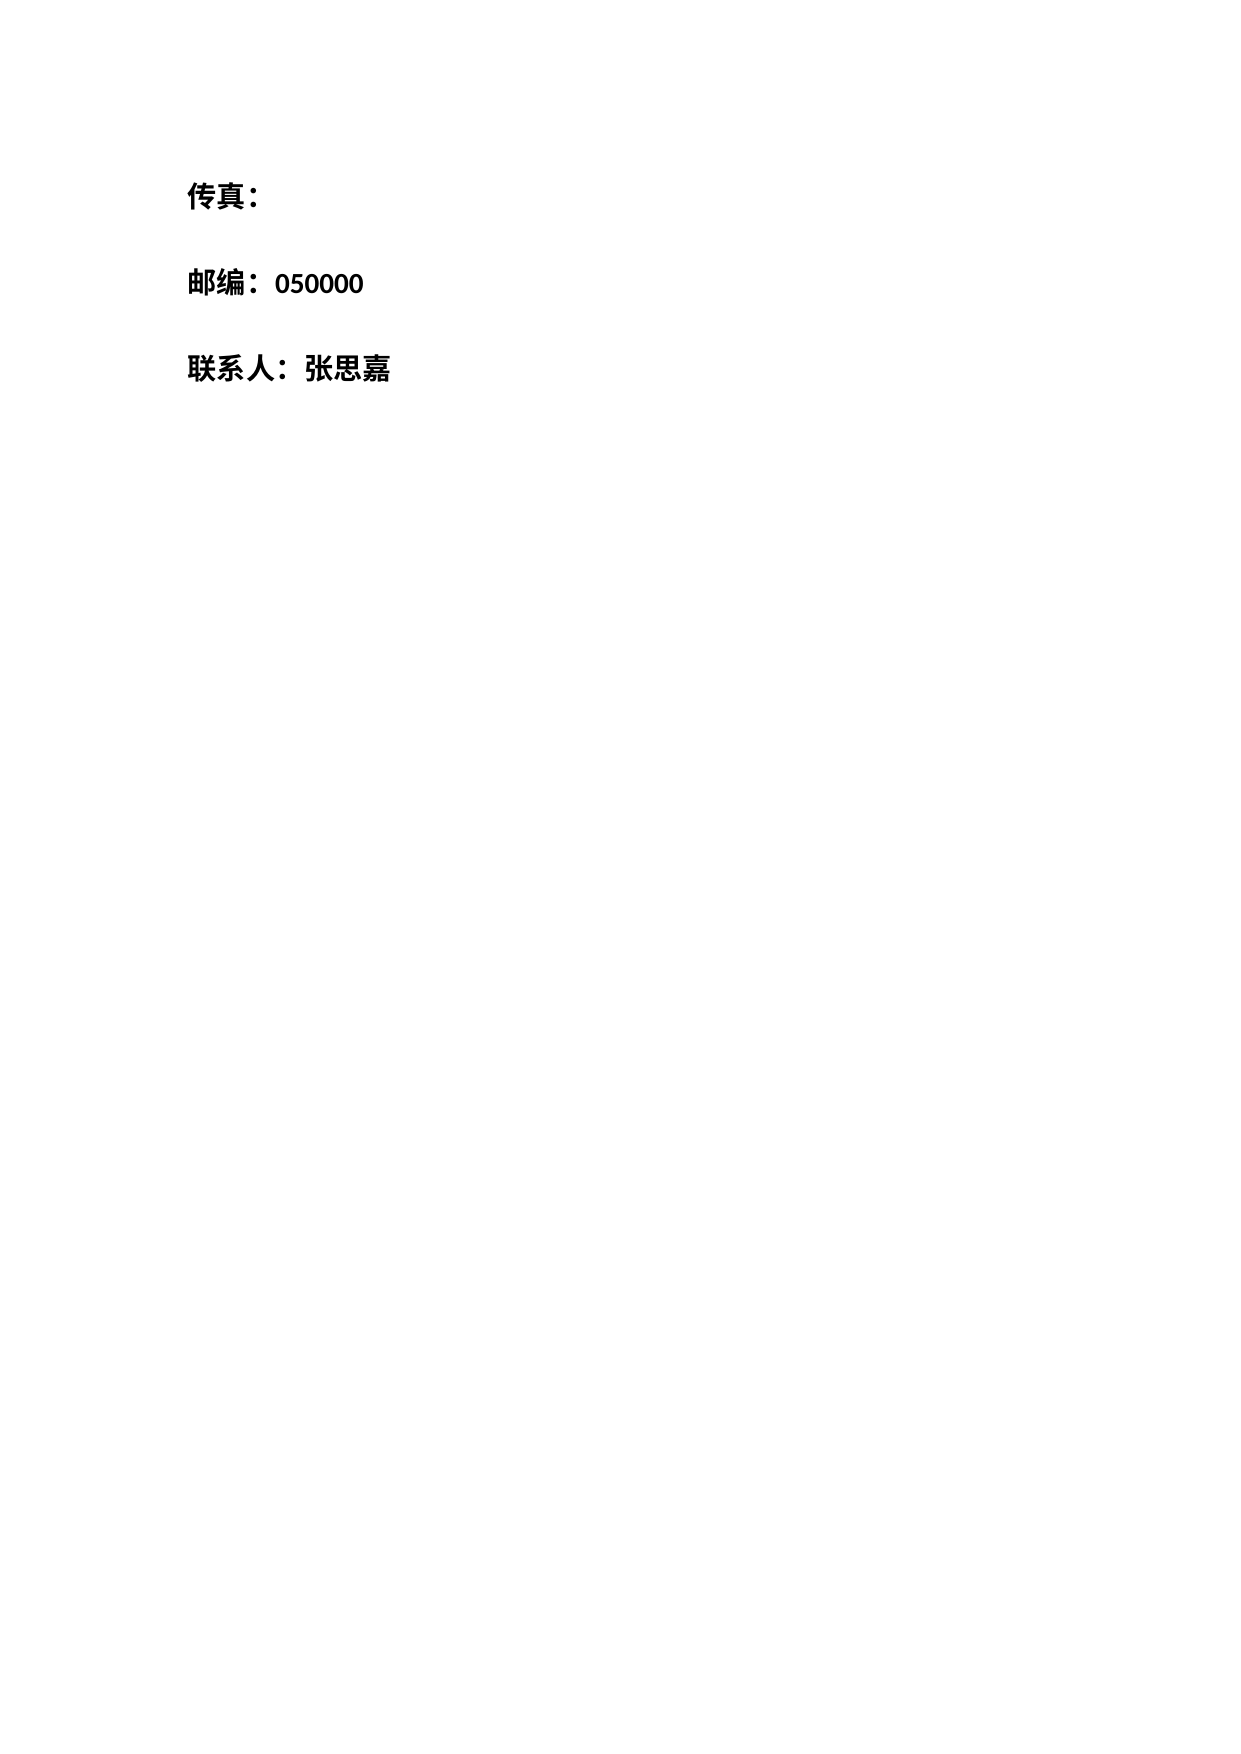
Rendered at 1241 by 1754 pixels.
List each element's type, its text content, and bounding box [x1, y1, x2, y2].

text 邮编：050000 [187, 248, 1053, 313]
text 传真： [187, 162, 1053, 227]
text 联系人：张思嘉 [187, 334, 1053, 399]
